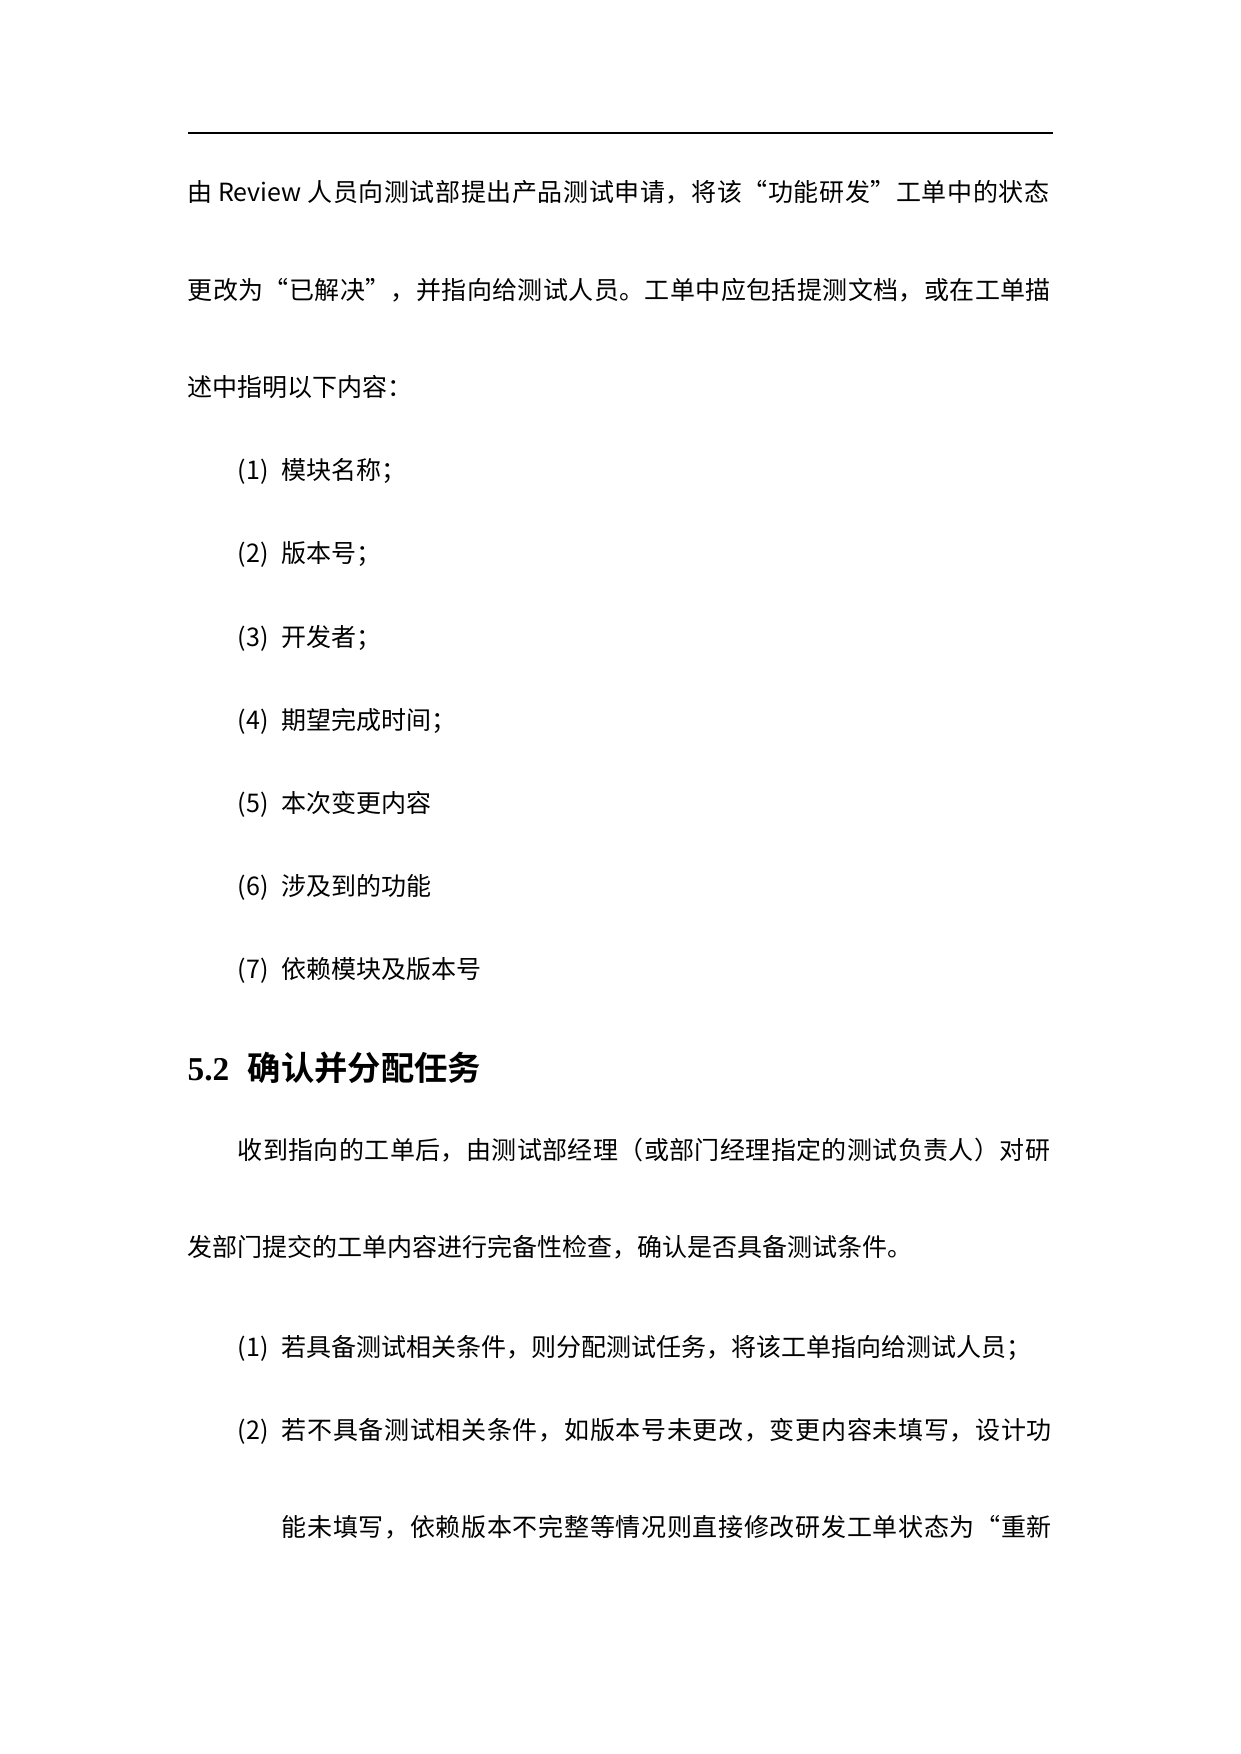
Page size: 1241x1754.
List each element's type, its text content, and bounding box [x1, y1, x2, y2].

list 版本号； [238, 519, 1053, 584]
list 开发者； [238, 603, 1053, 668]
list 本次变更内容 [238, 769, 1053, 834]
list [187, 158, 1053, 418]
list 依赖模块及版本号 [238, 935, 1053, 1000]
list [238, 1396, 1053, 1558]
list 若具备测试相关条件，则分配测试任务，将该工单指向给测试人员； [238, 1313, 1053, 1378]
list 期望完成时间； [238, 686, 1053, 751]
text 收到指向的工单后，由测试部经理（或部门经理指定的测试负责人）对研发部门提交的工单内容进行完备性检查，确认是否具备测试条件。 [187, 1116, 1053, 1278]
list 涉及到的功能 [238, 852, 1053, 917]
list 模块名称； [238, 436, 1053, 501]
subtitle 确认并分配任务 [187, 1034, 1053, 1099]
